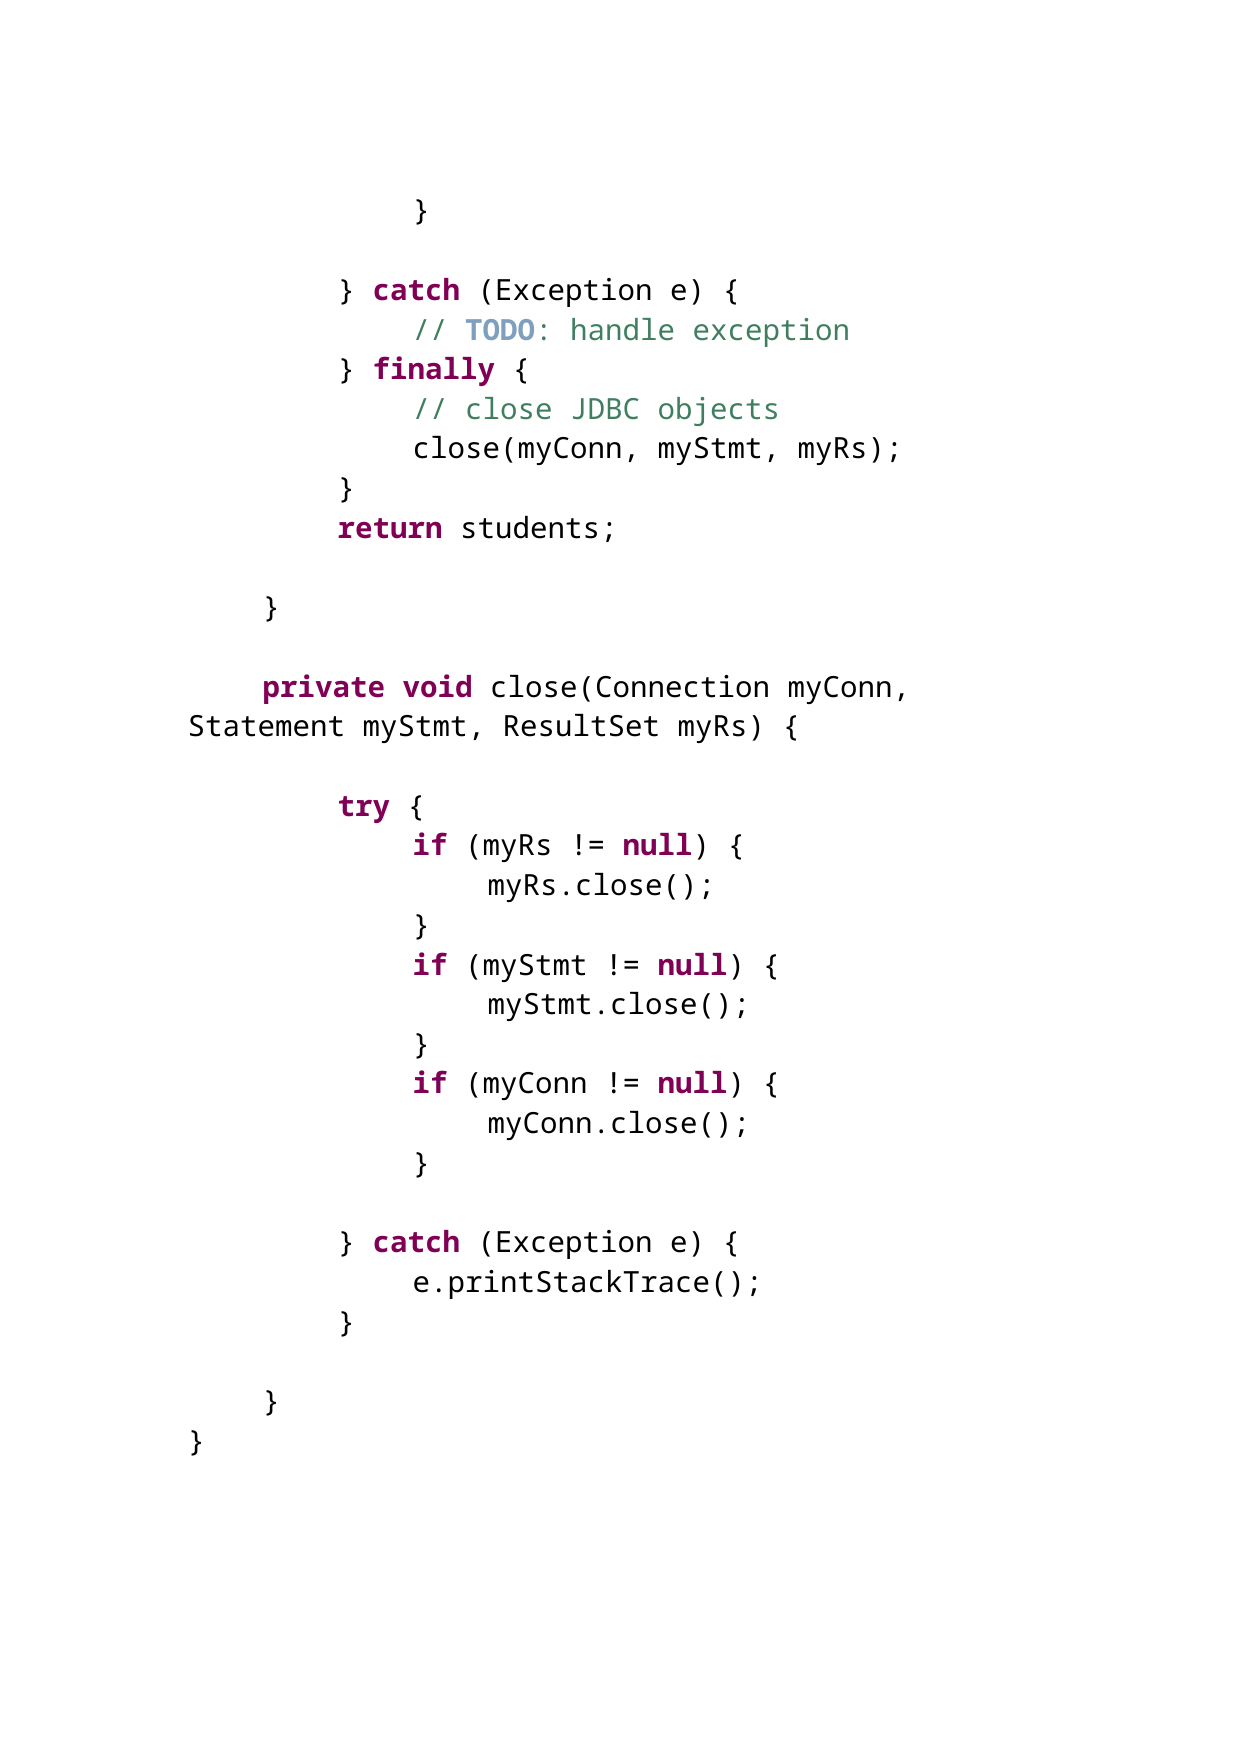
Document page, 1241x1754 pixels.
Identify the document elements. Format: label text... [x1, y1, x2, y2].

text myConn.close(); [187, 1102, 1053, 1142]
text } [187, 587, 1053, 626]
text } finally { [187, 348, 1053, 388]
text if (myStmt != null) { [187, 944, 1053, 983]
text } [187, 1023, 1053, 1063]
text } [187, 1142, 1053, 1182]
text try { [187, 785, 1053, 825]
text if (myRs != null) { [187, 825, 1053, 864]
text } catch (Exception e) { [187, 269, 1053, 309]
text } [187, 467, 1053, 507]
text } [187, 1420, 1053, 1460]
text close(myConn, myStmt, myRs); [187, 428, 1053, 467]
text } catch (Exception e) { [187, 1222, 1053, 1261]
text return students; [187, 507, 1053, 547]
text myRs.close(); [187, 864, 1053, 904]
text e.printStackTrace(); [187, 1261, 1053, 1301]
text } [187, 904, 1053, 944]
text myStmt.close(); [187, 983, 1053, 1023]
text } [187, 1380, 1053, 1420]
text if (myConn != null) { [187, 1063, 1053, 1102]
text // close JDBC objects [187, 388, 1053, 428]
text } [187, 190, 1053, 229]
text } [187, 1301, 1053, 1341]
text private void close(Connection myConn, Statement myStmt, ResultSet myRs) { [187, 666, 1053, 745]
text // TODO: handle exception [187, 309, 1053, 348]
